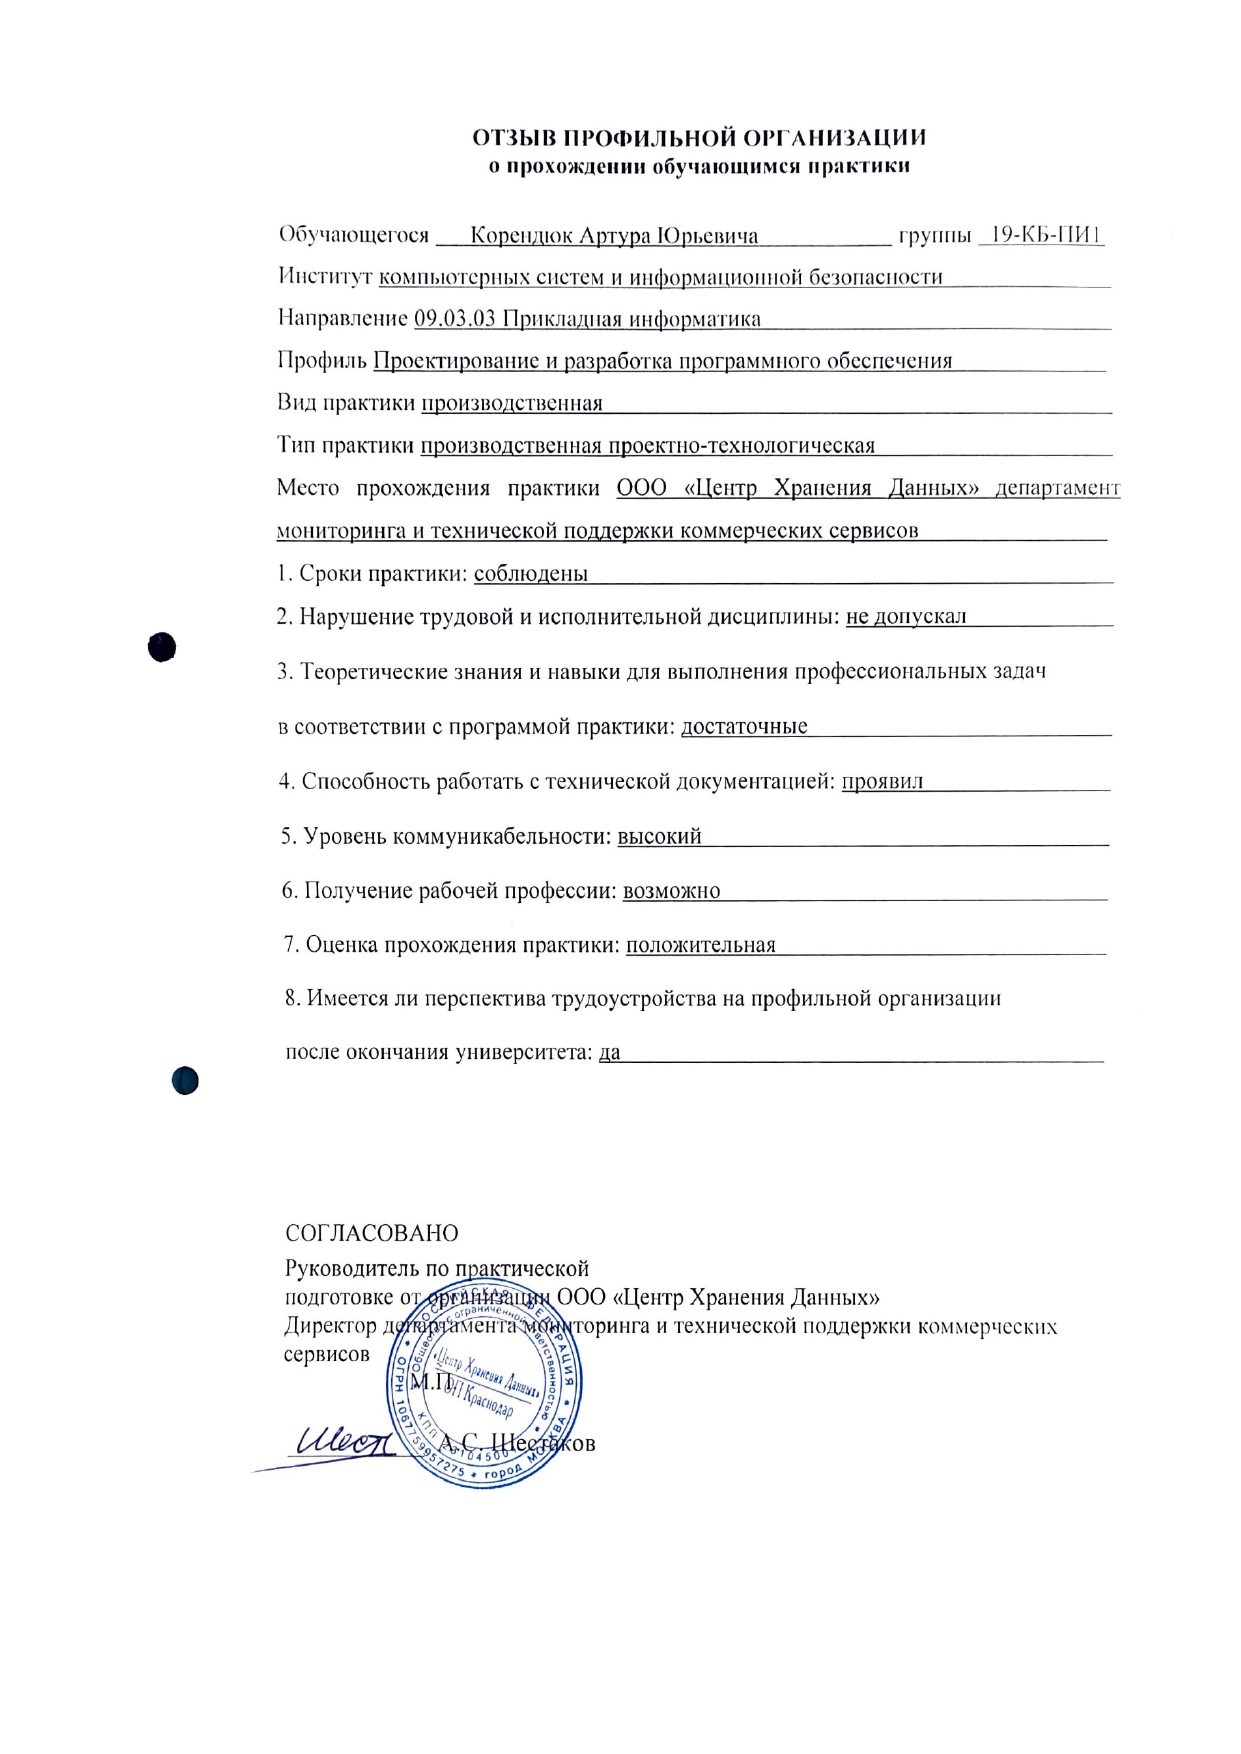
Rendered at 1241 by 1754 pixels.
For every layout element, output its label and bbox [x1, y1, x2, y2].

picture [143, 125, 1176, 1494]
